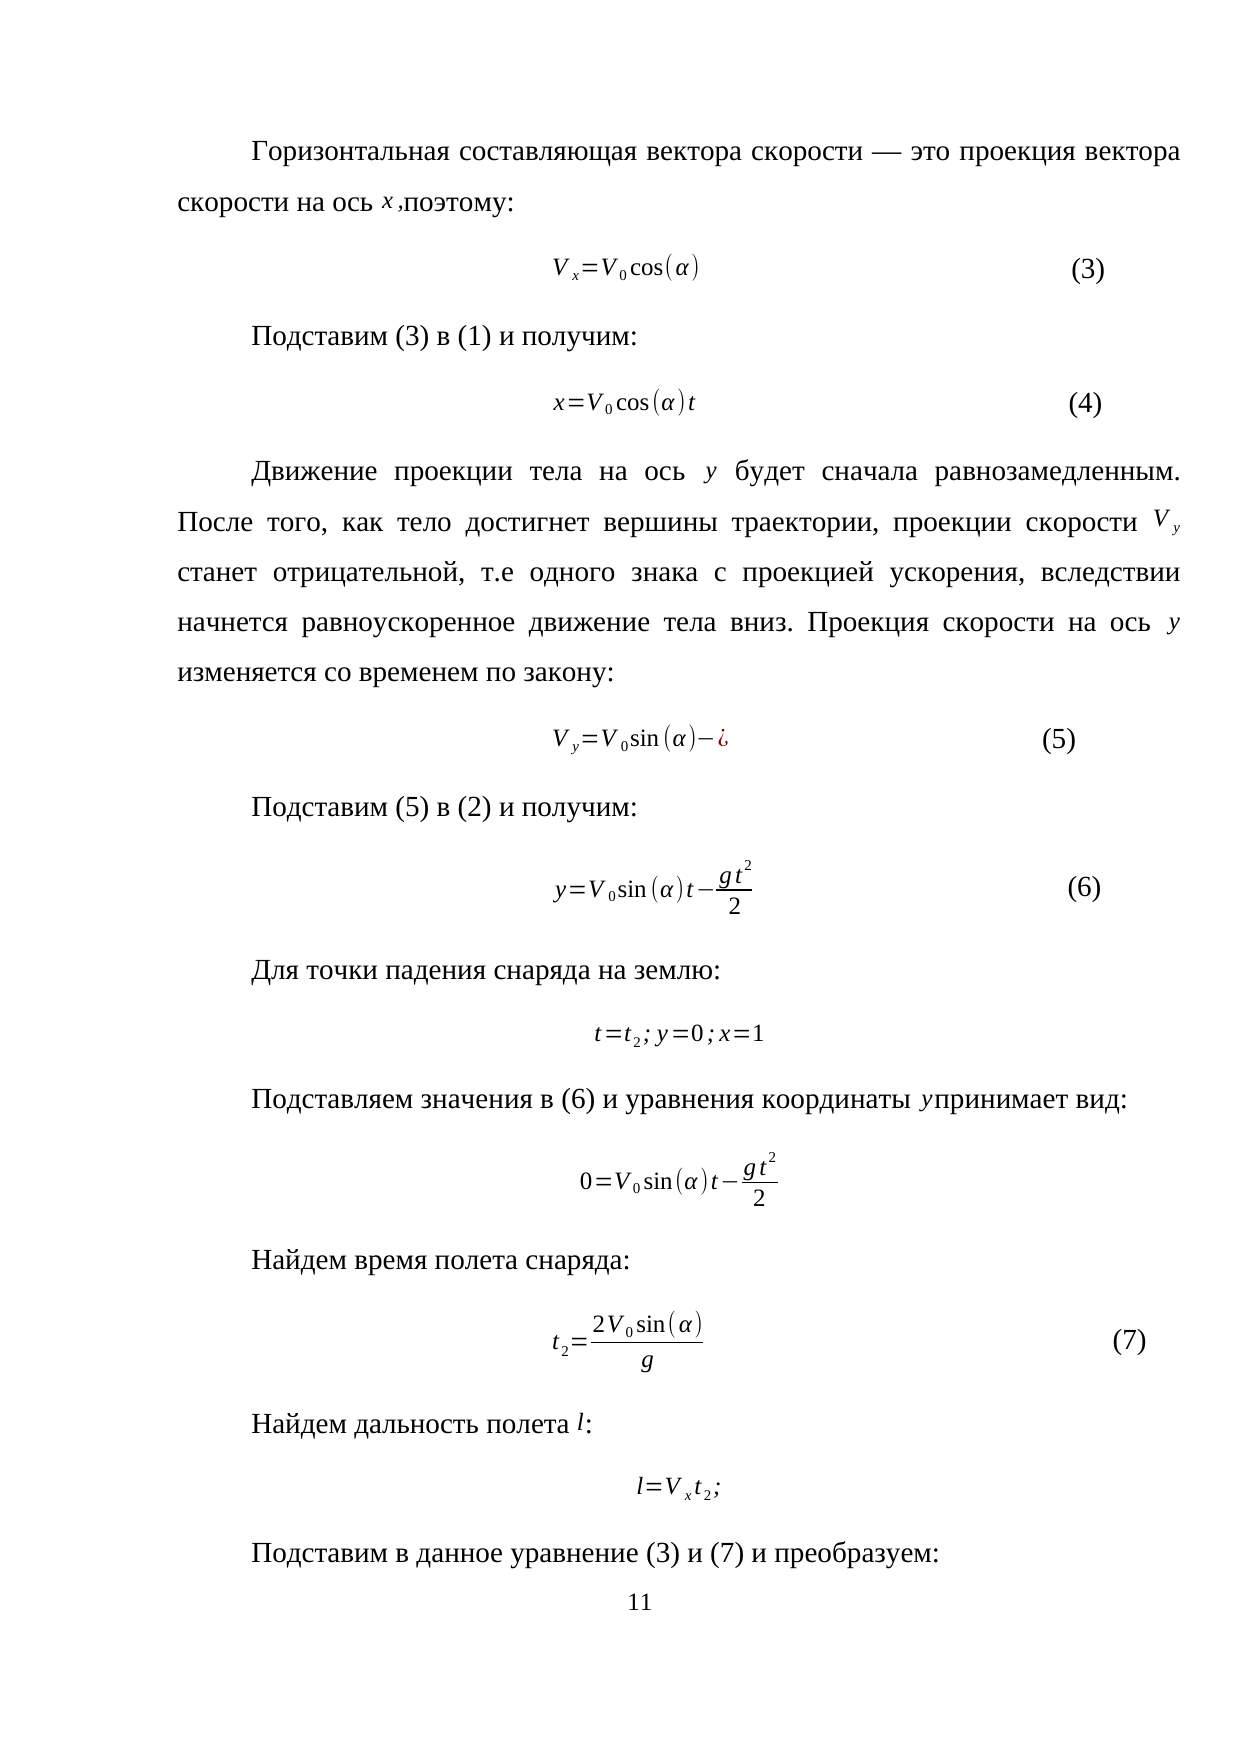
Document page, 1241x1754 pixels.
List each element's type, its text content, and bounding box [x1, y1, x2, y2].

text Подставляем значения в (6) и уравнения координаты принимает вид: [177, 1082, 1181, 1115]
text (7) [552, 1309, 1181, 1372]
text (5) [552, 722, 1181, 756]
text (3) [552, 251, 1181, 285]
text Движение проекции тела на ось будет сначала равнозамедленным. После того, как тело достигнет вершины траектории, проекции скорости станет отрицательной, т.е одного знака с проекцией ускорения, вследствии начнется равноускоренное движение тела вниз. Проекция скорости на ось изменяется со временем по закону: [177, 453, 1181, 688]
text Найдем дальность полета : [177, 1406, 1181, 1439]
text (6) [552, 856, 1181, 919]
text (4) [552, 386, 1181, 420]
text Горизонтальная составляющая вектора скорости — это проекция вектора скорости на ось поэтому: [177, 133, 1181, 217]
text Найдем время полета снаряда: [177, 1242, 1181, 1276]
text Подставим (5) в (2) и получим: [177, 789, 1181, 823]
text Подставим (3) в (1) и получим: [177, 318, 1181, 352]
text Для точки падения снаряда на землю: [177, 952, 1181, 986]
text Подставим в данное уравнение (3) и (7) и преобразуем: [177, 1535, 1181, 1569]
